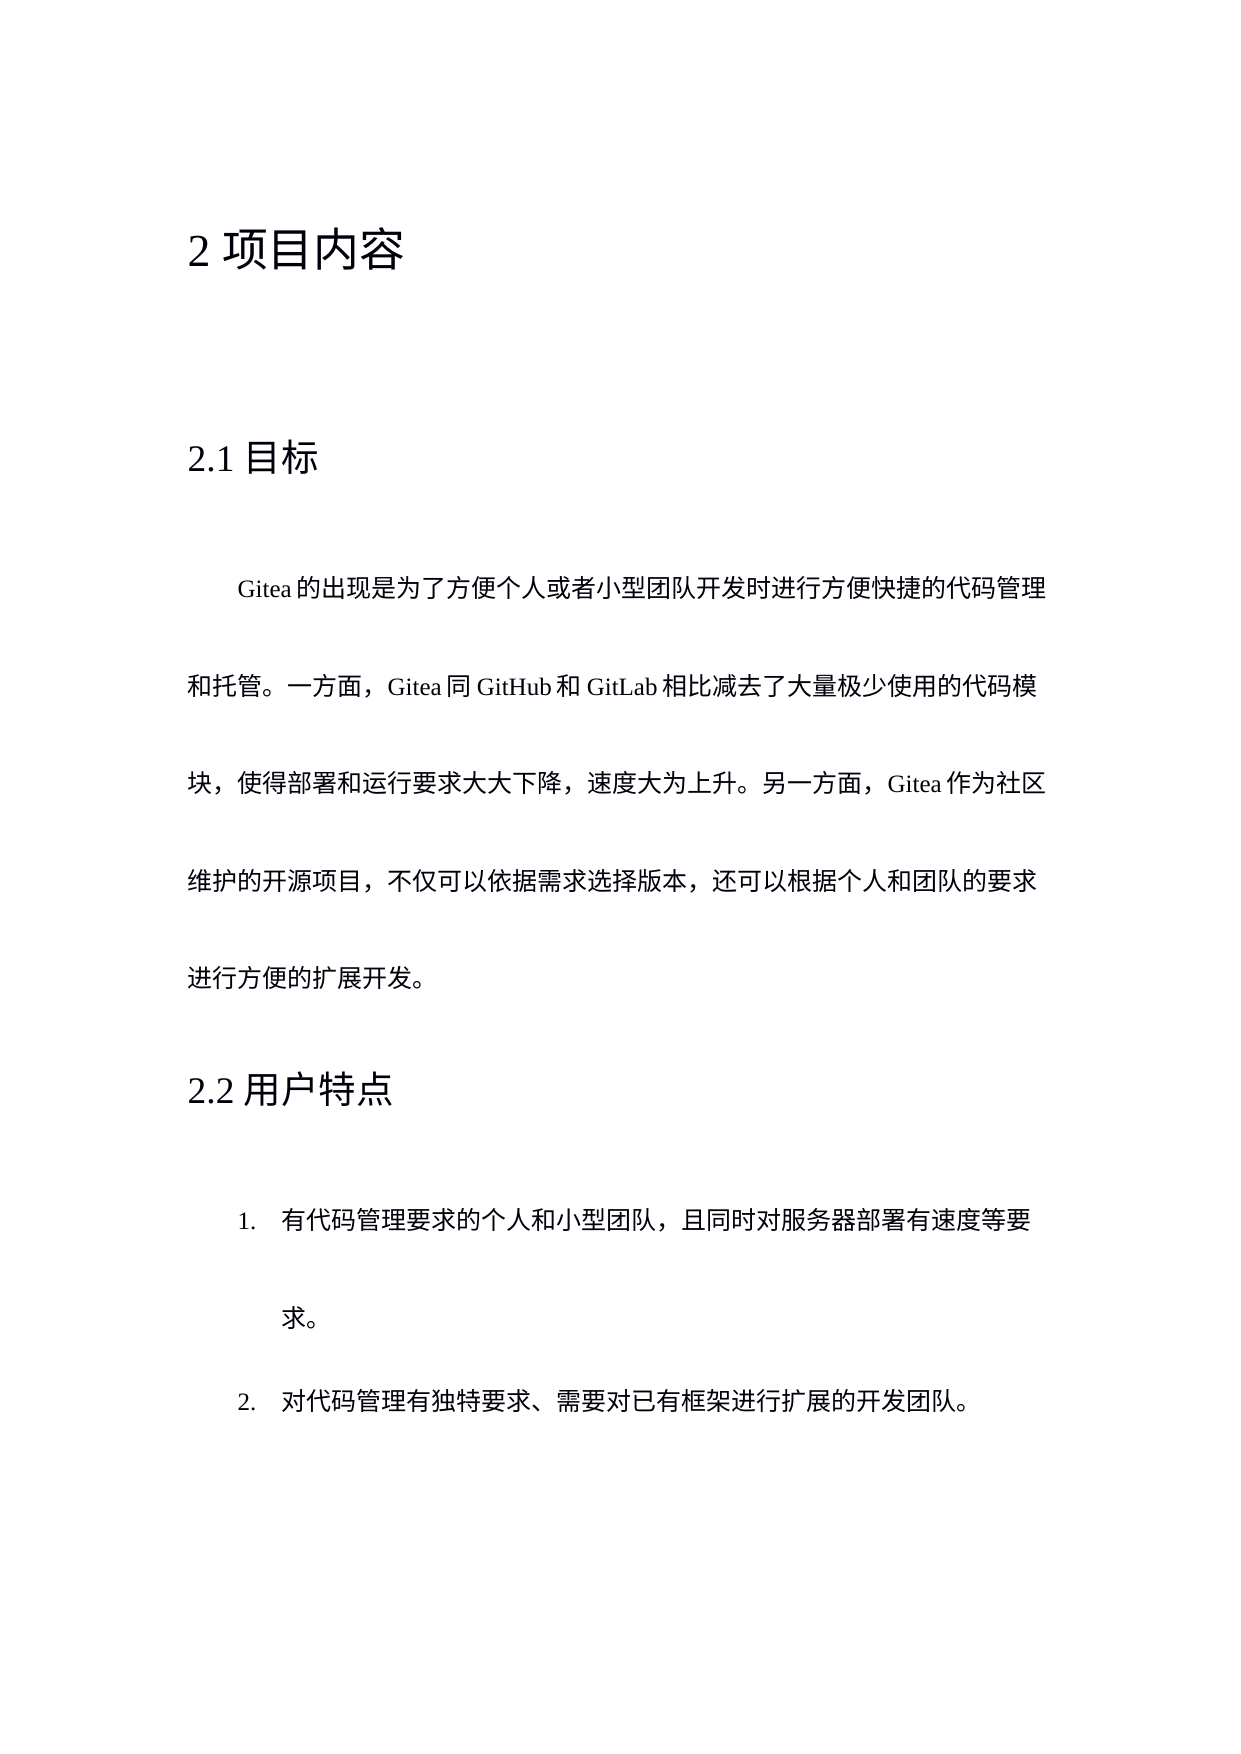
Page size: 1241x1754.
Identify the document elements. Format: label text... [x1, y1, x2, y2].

text Gitea的出现是为了方便个人或者小型团队开发时进行方便快捷的代码管理和托管。一方面，Gitea同GitHub和GitLab相比减去了大量极少使用的代码模块，使得部署和运行要求大大下降，速度大为上升。另一方面，Gitea作为社区维护的开源项目，不仅可以依据需求选择版本，还可以根据个人和团队的要求进行方便的扩展开发。 [187, 554, 1053, 1009]
subtitle 用户特点 [187, 1055, 1053, 1120]
subtitle 目标 [187, 423, 1053, 488]
subtitle 项目内容 [187, 197, 1053, 295]
list 对代码管理有独特要求、需要对已有框架进行扩展的开发团队。 [237, 1367, 1053, 1432]
list 有代码管理要求的个人和小型团队，且同时对服务器部署有速度等要求。 [237, 1186, 1053, 1349]
